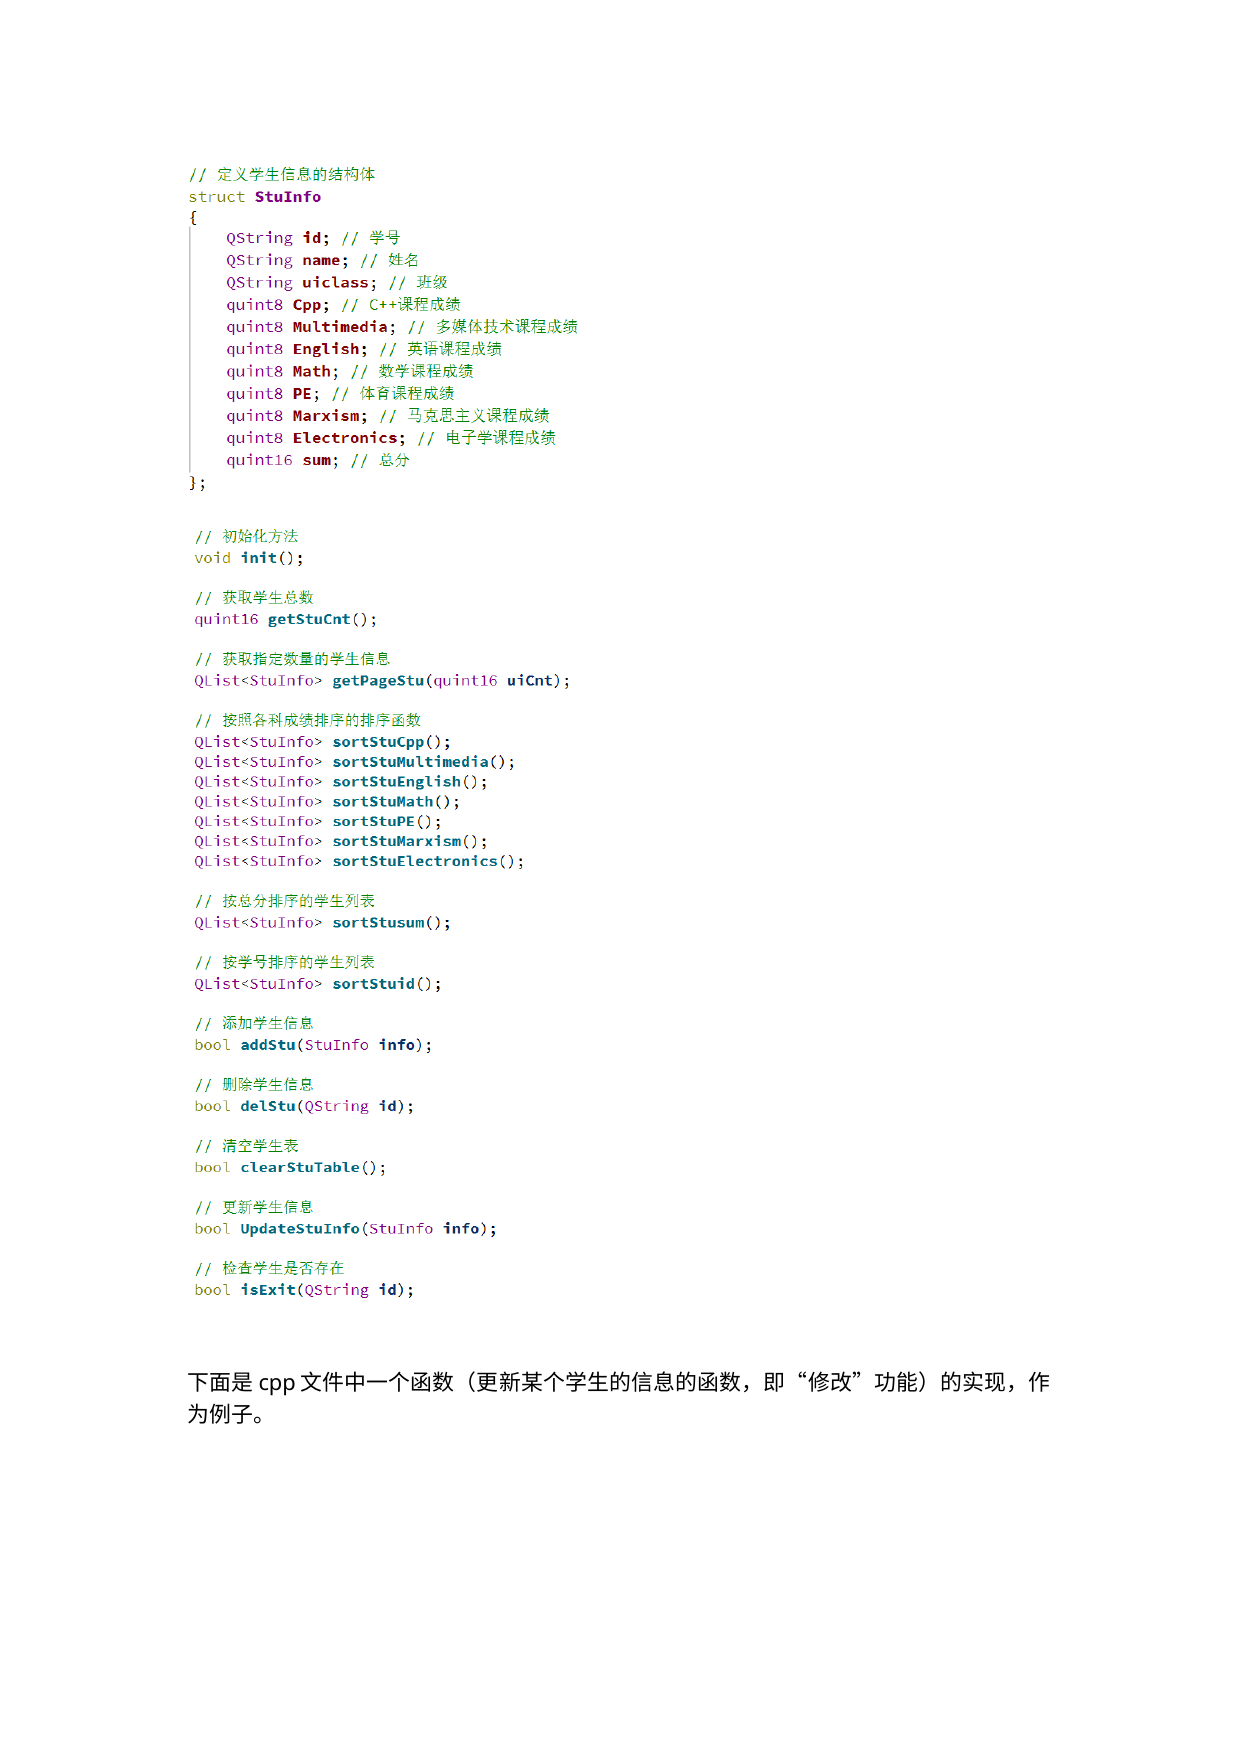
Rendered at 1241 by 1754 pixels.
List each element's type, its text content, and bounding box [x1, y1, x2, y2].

text 下面是cpp文件中一个函数（更新某个学生的信息的函数，即“修改”功能）的实现，作为例子。 [187, 1364, 1053, 1429]
picture [187, 519, 575, 1309]
picture [187, 162, 611, 503]
